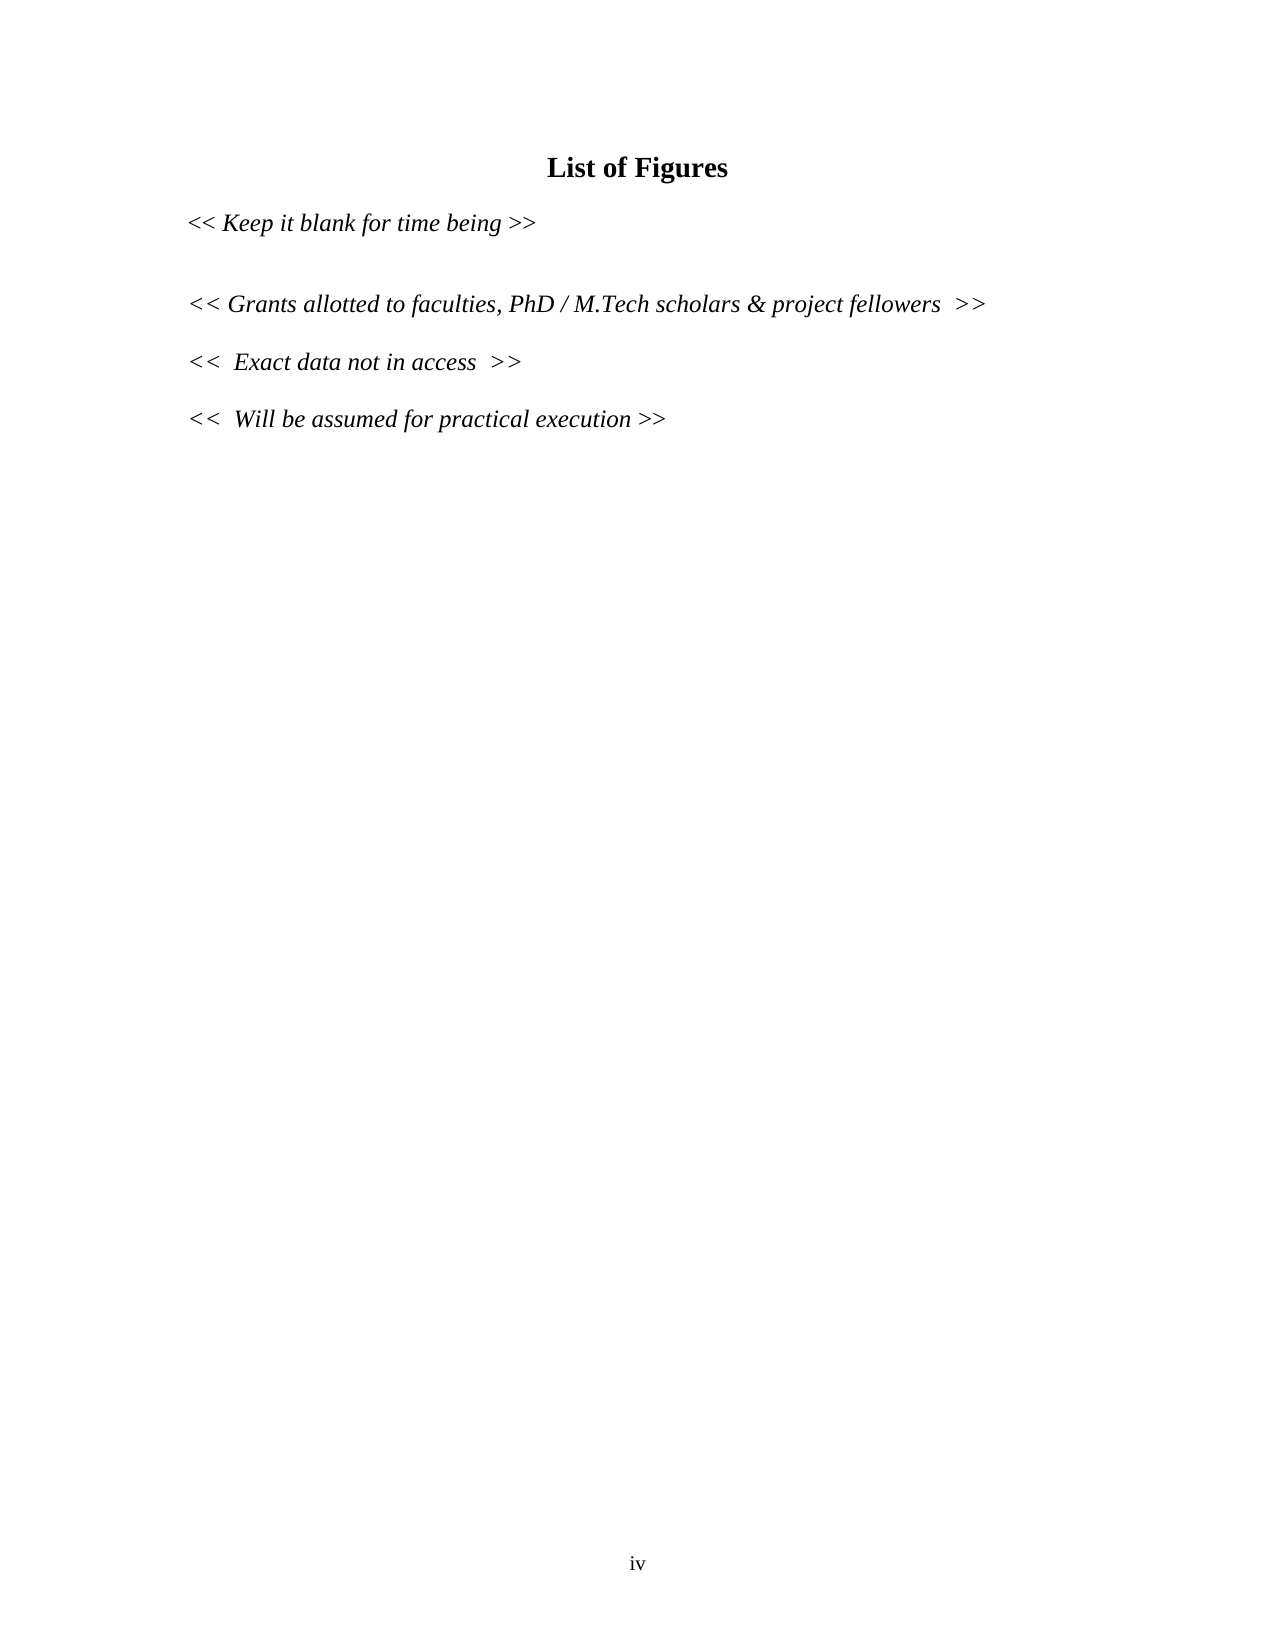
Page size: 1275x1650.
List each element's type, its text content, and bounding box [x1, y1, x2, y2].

text << Exact data not in access >> [187, 347, 1087, 375]
subtitle List of Figures [187, 150, 1087, 183]
text << Will be assumed for practical execution >> [187, 404, 1087, 433]
text << Keep it blank for time being >> [187, 208, 1087, 236]
text << Grants allotted to faculties, PhD / M.Tech scholars & project fellowers >> [187, 289, 1087, 318]
